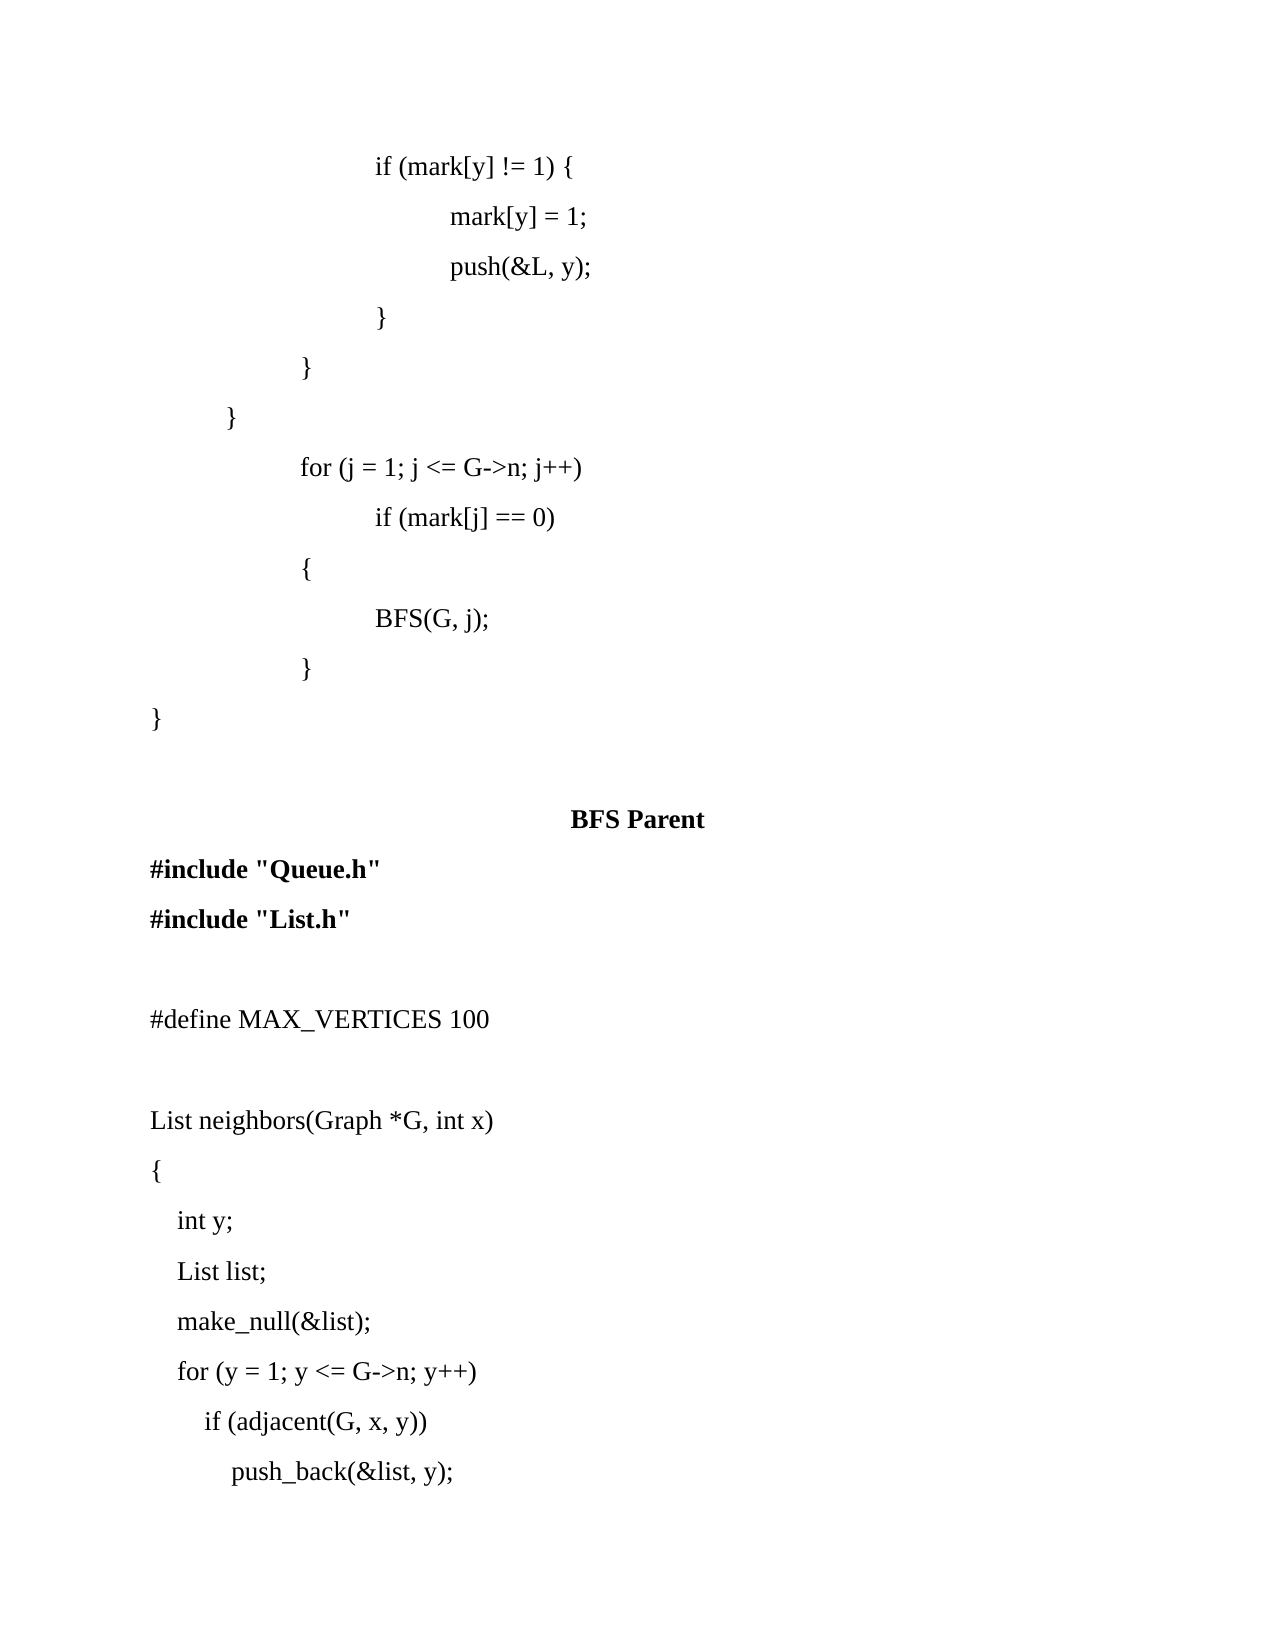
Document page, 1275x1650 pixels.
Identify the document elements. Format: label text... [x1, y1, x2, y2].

text #define MAX_VERTICES 100 [150, 1003, 1125, 1035]
text for (y = 1; y <= G->n; y++) [150, 1355, 1125, 1386]
text mark[y] = 1; [150, 200, 1125, 231]
text if (mark[j] == 0) [150, 501, 1125, 533]
text BFS(G, j); [150, 602, 1125, 633]
text } [150, 351, 1125, 382]
text int y; [150, 1204, 1125, 1236]
text for (j = 1; j <= G->n; j++) [150, 451, 1125, 482]
text } [150, 301, 1125, 332]
text push_back(&list, y); [150, 1455, 1125, 1487]
text BFS Parent [150, 803, 1125, 834]
text List list; [150, 1254, 1125, 1286]
text { [150, 1154, 1125, 1185]
text if (mark[y] != 1) { [150, 150, 1125, 181]
text push(&L, y); [150, 250, 1125, 282]
text } [150, 702, 1125, 733]
text #include "List.h" [150, 903, 1125, 934]
text if (adjacent(G, x, y)) [150, 1405, 1125, 1436]
text } [150, 652, 1125, 683]
text { [225, 552, 1125, 583]
text List neighbors(Graph *G, int x) [150, 1104, 1125, 1135]
text } [150, 401, 1125, 432]
text #include "Queue.h" [150, 853, 1125, 884]
text make_null(&list); [150, 1305, 1125, 1336]
